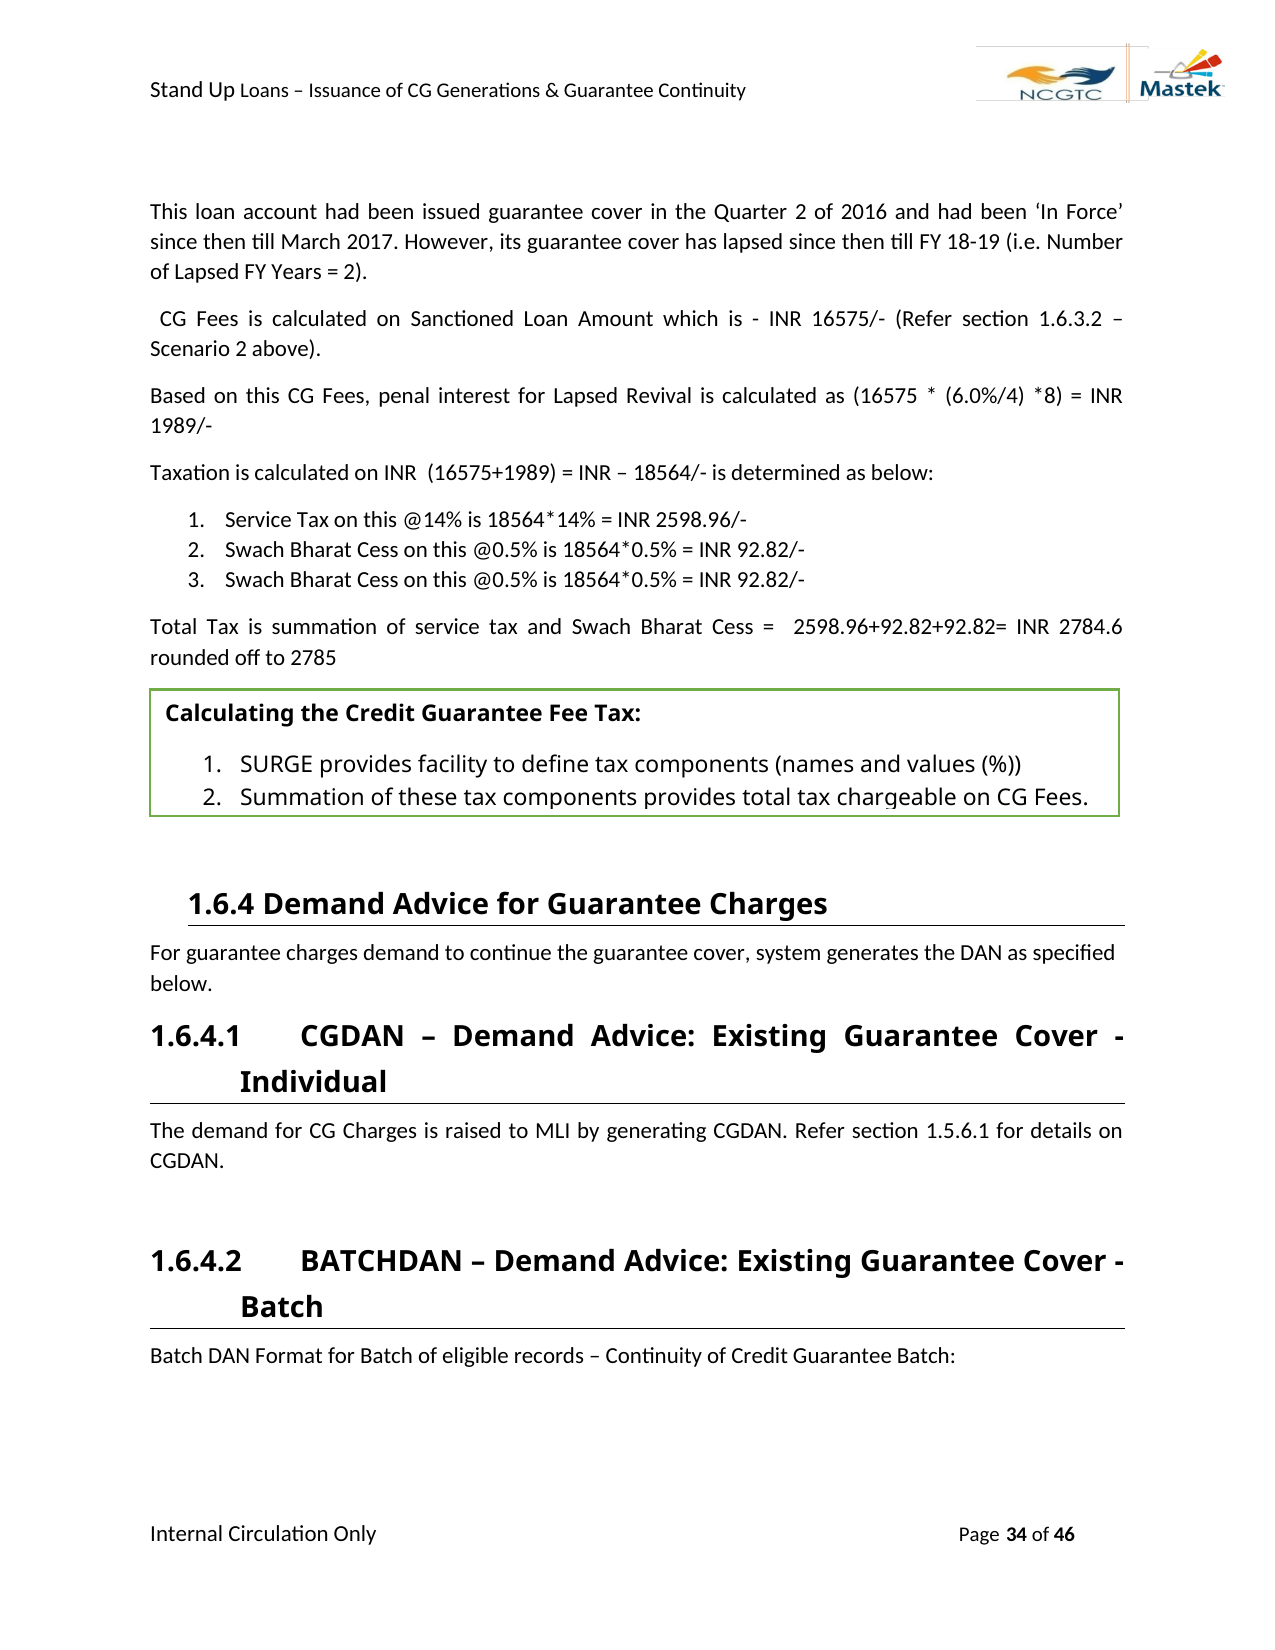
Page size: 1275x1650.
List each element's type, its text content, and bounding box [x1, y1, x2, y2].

list Swach Bharat Cess on this @0.5% is 18564*0.5% = INR 92.82/- [187, 535, 1125, 563]
text Total Tax is summation of service tax and Swach Bharat Cess = 2598.96+92.82+92.82= INR 2784.6 rounded off to 2785 [150, 612, 1125, 671]
text Batch DAN Format for Batch of eligible records – Continuity of Credit Guarantee Batch: [150, 1341, 1125, 1369]
text This loan account had been issued guarantee cover in the Quarter 2 of 2016 and had been ‘In Force’ since then till March 2017. However, its guarantee cover has lapsed since then till FY 18-19 (i.e. Number of Lapsed FY Years = 2). [150, 197, 1125, 285]
subtitle BATCHDAN – Demand Advice: Existing Guarantee Cover - Batch [150, 1240, 1125, 1328]
picture [975, 43, 1225, 103]
text Taxation is calculated on INR (16575+1989) = INR – 18564/- is determined as below: [150, 458, 1125, 486]
text Based on this CG Fees, penal interest for Lapsed Revival is calculated as (16575 * (6.0%/4) *8) = INR 1989/- [150, 381, 1125, 439]
subtitle CGDAN – Demand Advice: Existing Guarantee Cover - Individual [150, 1016, 1125, 1103]
list Service Tax on this @14% is 18564*14% = INR 2598.96/- [187, 505, 1125, 533]
text CG Fees is calculated on Sanctioned Loan Amount which is - INR 16575/- (Refer section 1.6.3.2 – Scenario 2 above). [150, 304, 1125, 362]
text For guarantee charges demand to continue the guarantee cover, system generates the DAN as specified below. [150, 938, 1125, 997]
subtitle Demand Advice for Guarantee Charges [187, 883, 1125, 926]
list Swach Bharat Cess on this @0.5% is 18564*0.5% = INR 92.82/- [187, 566, 1125, 594]
text The demand for CG Charges is raised to MLI by generating CGDAN. Refer section 1.5.6.1 for details on CGDAN. [150, 1116, 1125, 1174]
